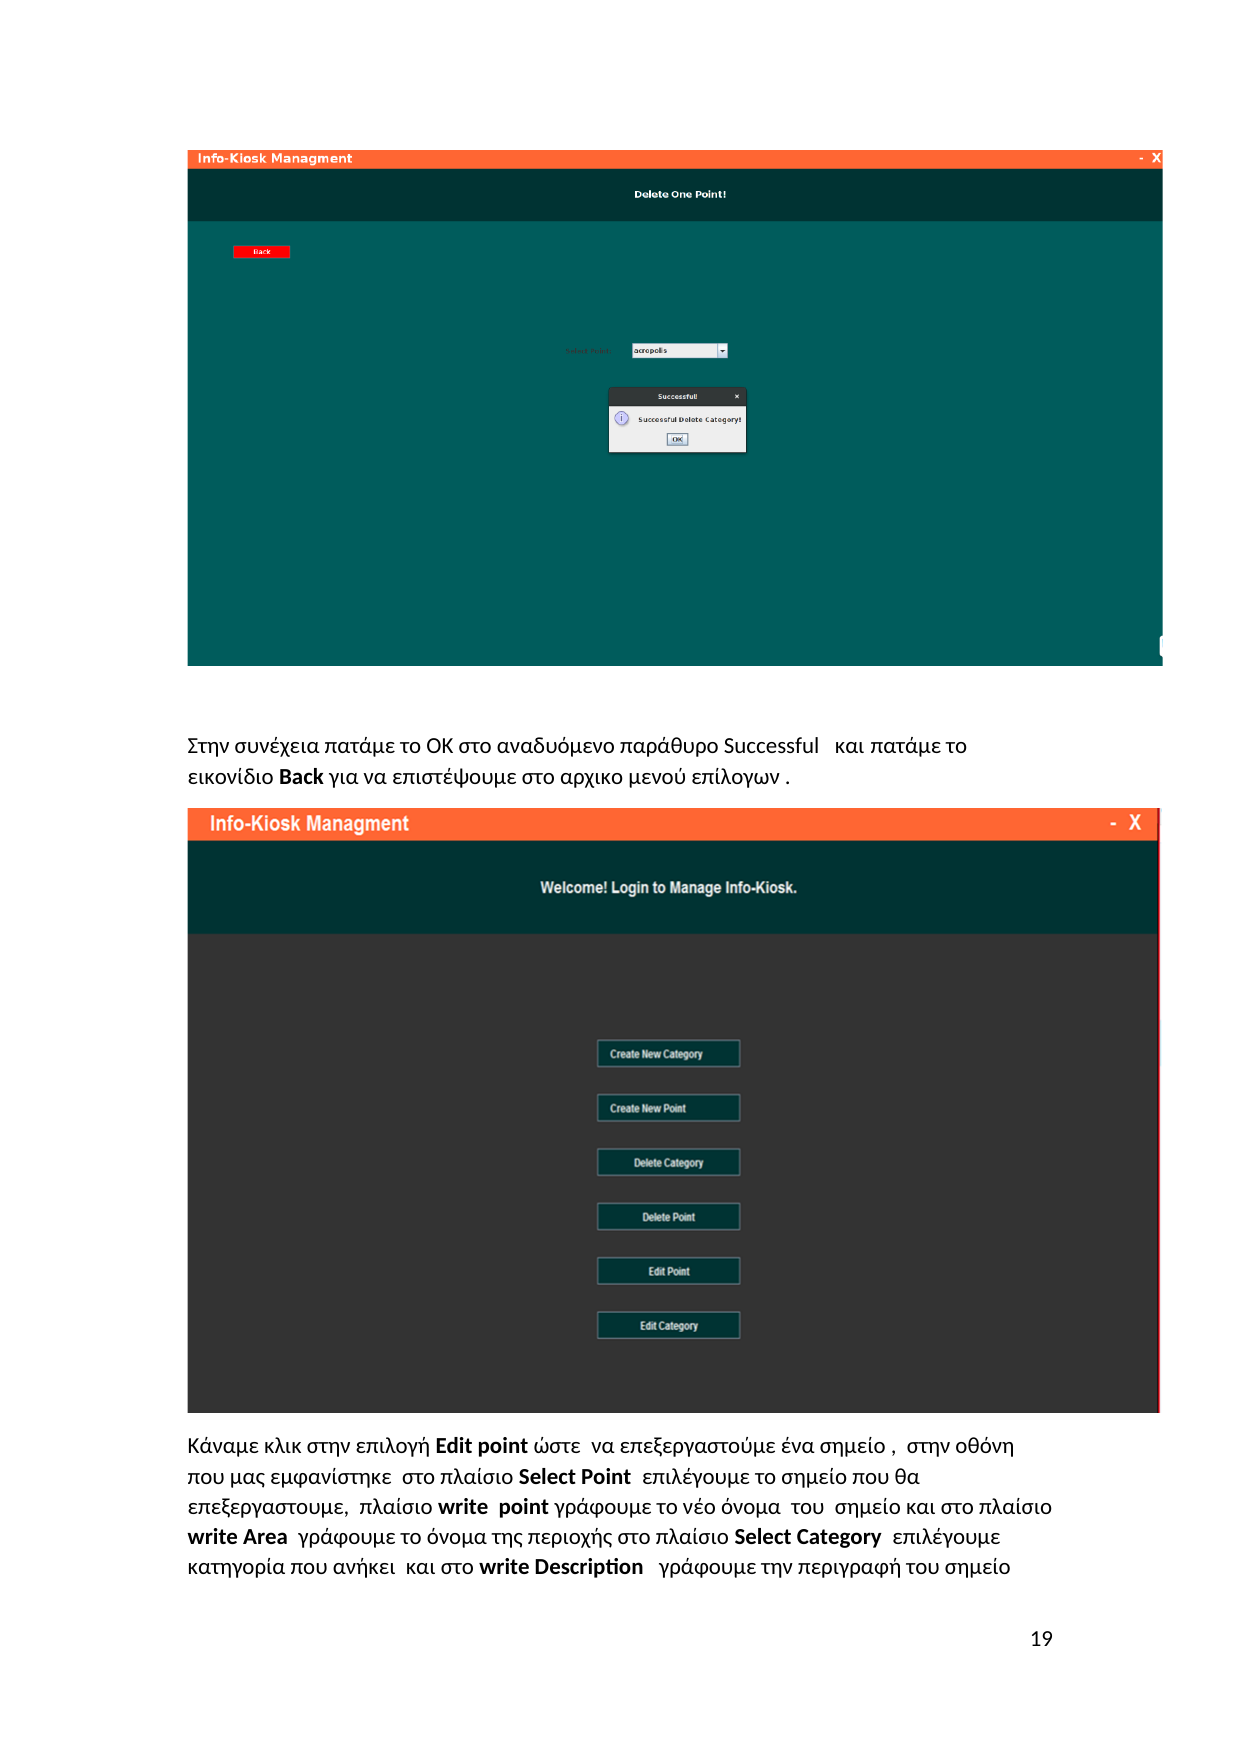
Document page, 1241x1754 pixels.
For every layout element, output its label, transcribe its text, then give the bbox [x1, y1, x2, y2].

picture [187, 808, 1162, 1413]
text Στην συνέχεια πατάμε το ΟΚ στο αναδυόμενο παράθυρο Successful και πατάμε το εικονίδιο Back για να επιστέψουμε στο αρχικο μενού επίλογων . [187, 732, 1053, 790]
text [187, 1432, 1053, 1581]
